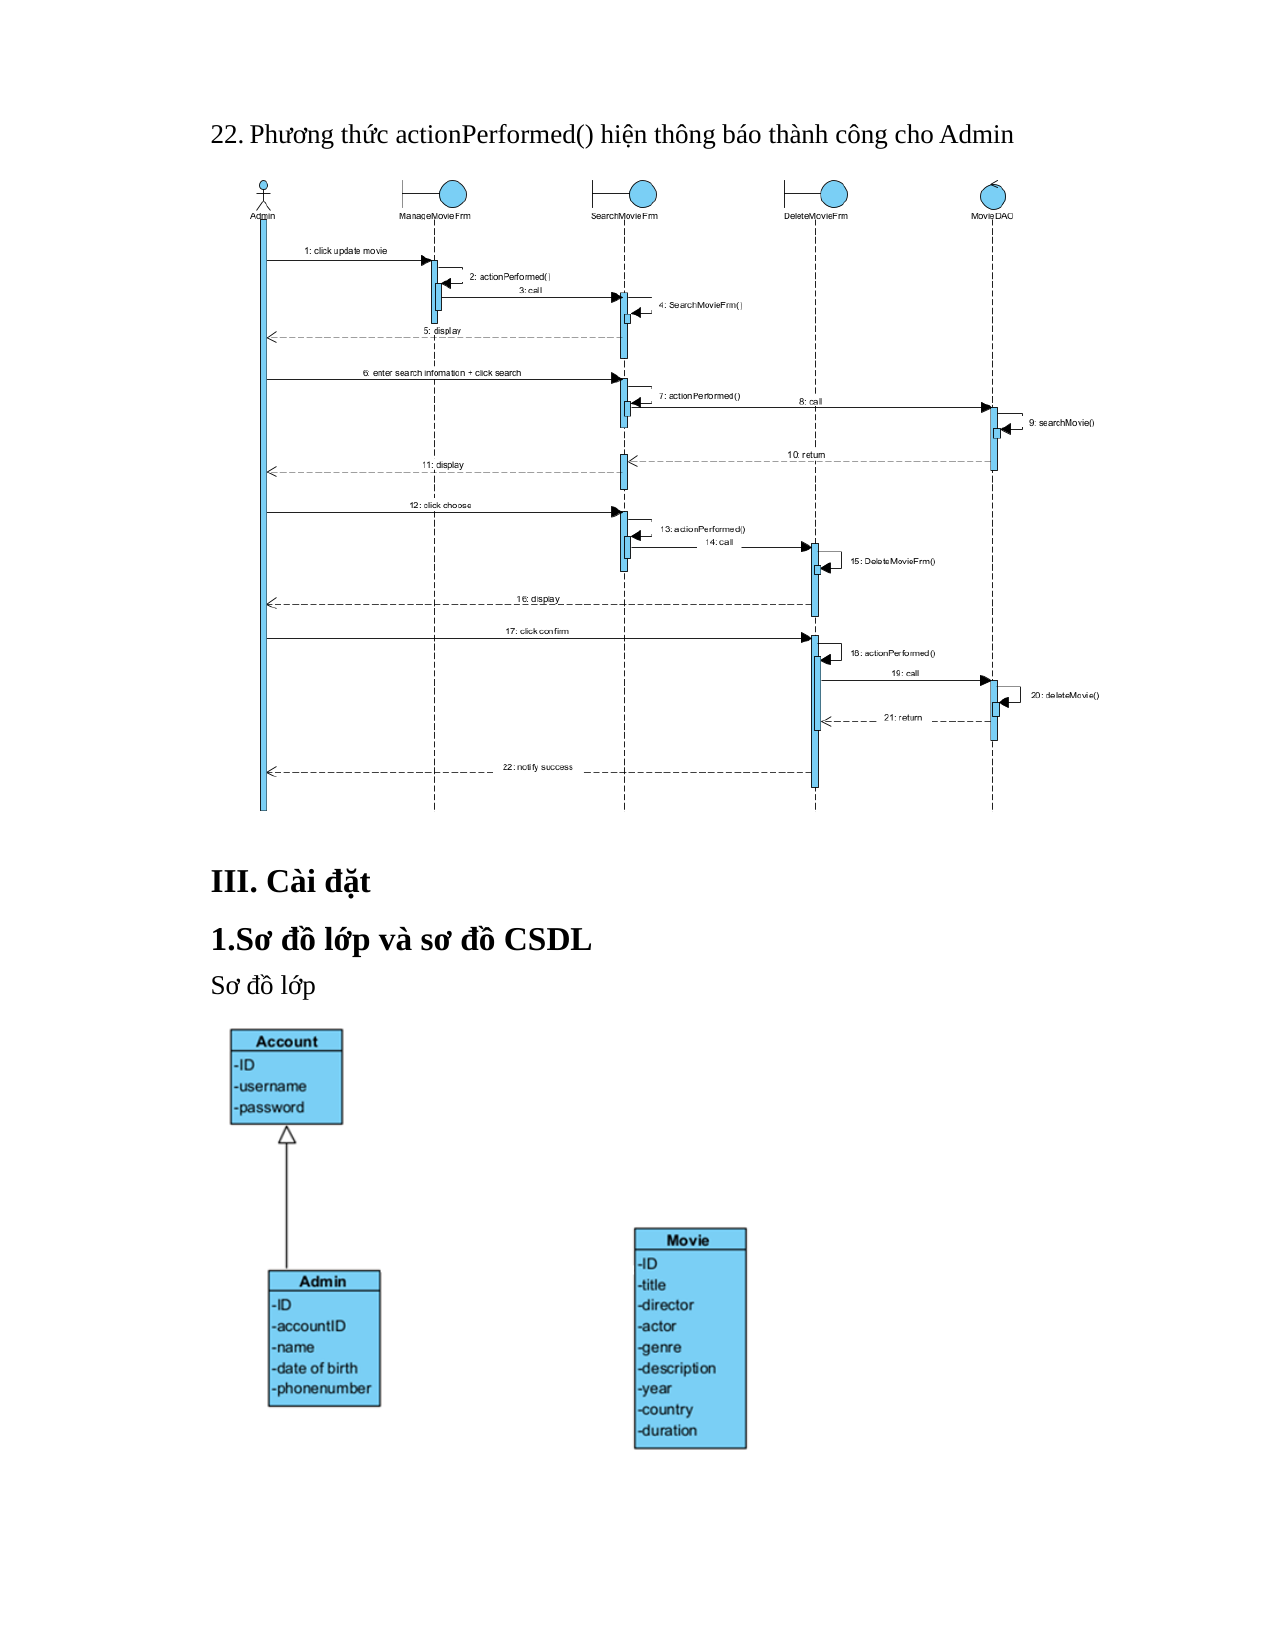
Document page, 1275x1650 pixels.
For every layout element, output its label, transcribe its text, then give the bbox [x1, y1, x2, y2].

text 22. Phương thức actionPerformed() hiện thông báo thành công cho Admin [210, 118, 1125, 149]
subtitle III. Cài đặt [210, 861, 1125, 899]
picture [210, 1019, 807, 1467]
text Sơ đồ lớp [210, 969, 1125, 1000]
picture [210, 168, 1125, 822]
subtitle 1.Sơ đồ lớp và sơ đồ CSDL [210, 919, 1125, 958]
